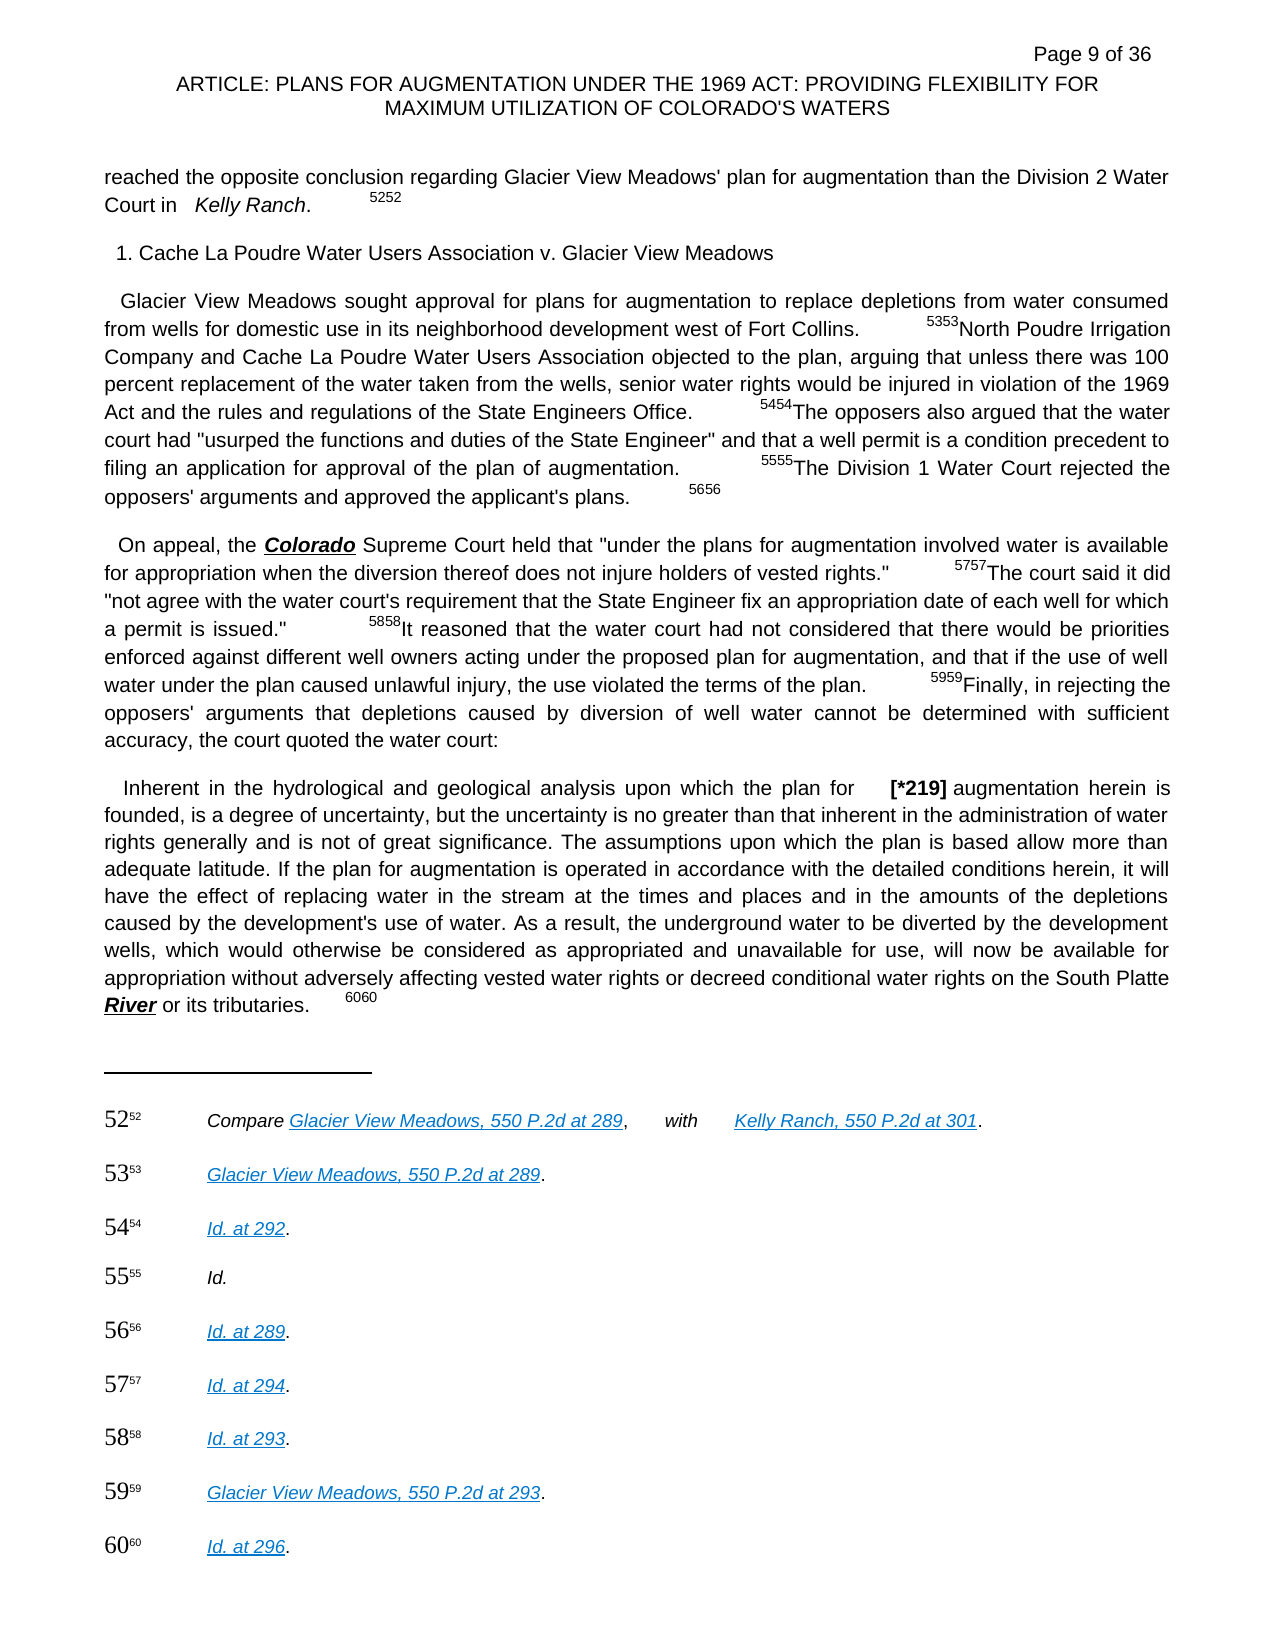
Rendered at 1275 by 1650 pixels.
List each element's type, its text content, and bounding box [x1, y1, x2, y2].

text The first two cases in which water court decisions on plans for augmentation were appealed to the Colorado Supreme Court were Cache La Poudre Water Users Association v. Glacier View Meadows 49and Kelly Ranch v. Southeastern Colorado Water Conservancy District. 50 The supreme court decided Cache LaPoudre Water Users Association v. Glacier View Meadows (" Glacier View Meadows") on the same day as Kelly Ranch. 51While the two cases involved relatively similar fact patterns, the Division 1 Water Court reached the opposite conclusion regarding Glacier View Meadows' plan for augmentation than the Division 2 Water Court in Kelly Ranch. 52 [104, 161, 1171, 217]
text Glacier View Meadows sought approval for plans for augmentation to replace depletions from water consumed from wells for domestic use in its neighborhood development west of Fort Collins. 53North Poudre Irrigation Company and Cache La Poudre Water Users Association objected to the plan, arguing that unless there was 100 percent replacement of the water taken from the wells, senior water rights would be injured in violation of the 1969 Act and the rules and regulations of the State Engineers Office. 54The opposers also argued that the water court had "usurped the functions and duties of the State Engineer" and that a well permit is a condition precedent to filing an application for approval of the plan of augmentation. 55The Division 1 Water Court rejected the opposers' arguments and approved the applicant's plans. 56 [104, 286, 1171, 509]
text 1. Cache La Poudre Water Users Association v. Glacier View Meadows [104, 238, 1171, 265]
text On appeal, the Colorado Supreme Court held that "under the plans for augmentation involved water is available for appropriation when the diversion thereof does not injure holders of vested rights." 57The court said it did "not agree with the water court's requirement that the State Engineer fix an appropriation date of each well for which a permit is issued." 58It reasoned that the water court had not considered that there would be priorities enforced against different well owners acting under the proposed plan for augmentation, and that if the use of well water under the plan caused unlawful injury, the use violated the terms of the plan. 59Finally, in rejecting the opposers' arguments that depletions caused by diversion of well water cannot be determined with sufficient accuracy, the court quoted the water court: [104, 530, 1171, 752]
text Inherent in the hydrological and geological analysis upon which the plan for [*219] augmentation herein is founded, is a degree of uncertainty, but the uncertainty is no greater than that inherent in the administration of water rights generally and is not of great significance. The assumptions upon which the plan is based allow more than adequate latitude. If the plan for augmentation is operated in accordance with the detailed conditions herein, it will have the effect of replacing water in the stream at the times and places and in the amounts of the depletions caused by the development's use of water. As a result, the underground water to be diverted by the development wells, which would otherwise be considered as appropriated and unavailable for use, will now be available for appropriation without adversely affecting vested water rights or decreed conditional water rights on the South Platte River or its tributaries. 60 [104, 773, 1171, 1018]
